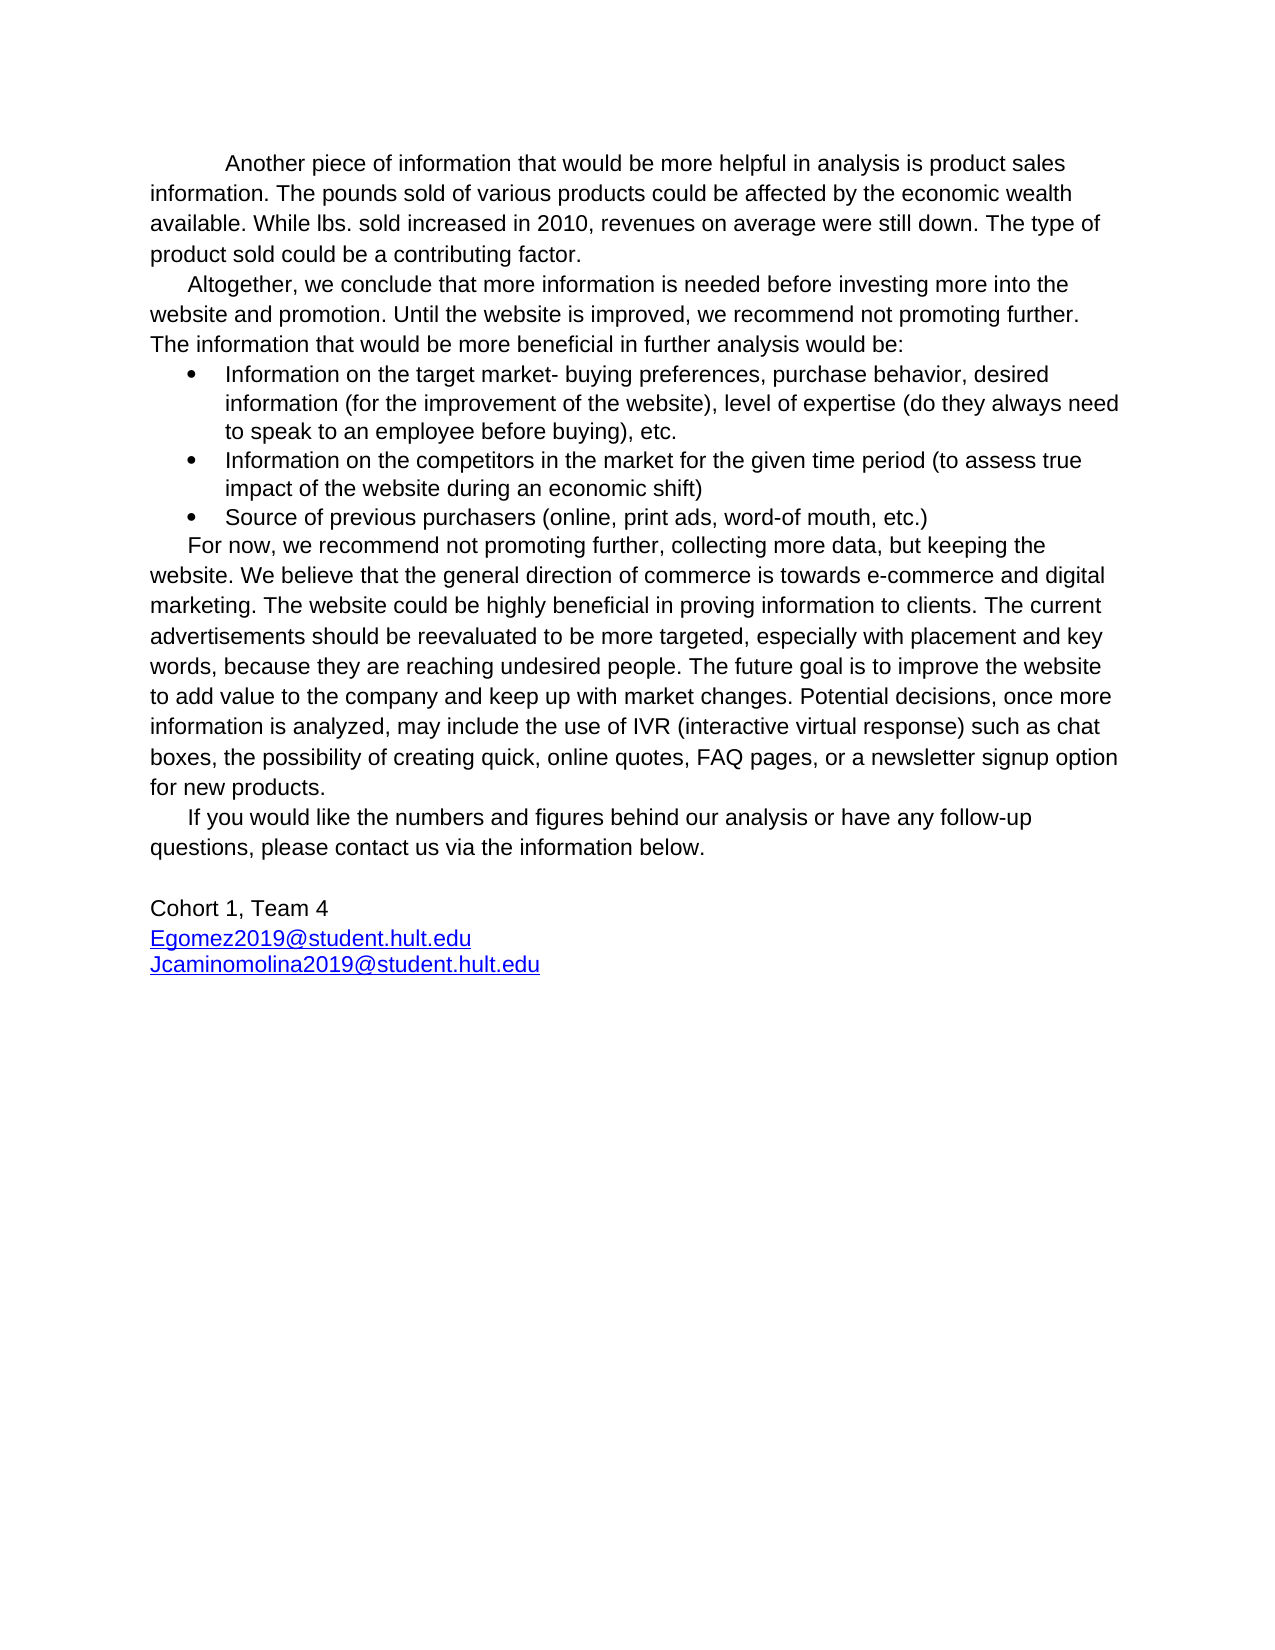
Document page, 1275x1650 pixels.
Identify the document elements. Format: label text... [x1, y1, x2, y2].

list Information on the competitors in the market for the given time period (to assess true impact of the website during an economic shift) [187, 447, 1125, 502]
list Information on the target market- buying preferences, purchase behavior, desired information (for the improvement of the website), level of expertise (do they always need to speak to an employee before buying), etc. [187, 361, 1125, 445]
text Cohort 1, Team 4 [150, 894, 1125, 921]
text For now, we recommend not promoting further, collecting more data, but keeping the website. We believe that the general direction of commerce is towards e-commerce and digital marketing. The website could be highly beneficial in proving information to clients. The current advertisements should be reevaluated to be more targeted, especially with placement and key words, because they are reaching undesired people. The future goal is to improve the website to add value to the company and keep up with market changes. Potential decisions, once more information is analyzed, may include the use of IVR (interactive virtual response) such as chat boxes, the possibility of creating quick, online quotes, FAQ pages, or a newsletter signup option for new products. [150, 532, 1125, 800]
text If you would like the numbers and figures behind our analysis or have any follow-up questions, please contact us via the information below. [150, 804, 1125, 861]
text Jcaminomolina2019@student.hult.edu [150, 951, 1125, 977]
text Altogether, we conclude that more information is needed before investing more into the website and promotion. Until the website is improved, we recommend not promoting further. The information that would be more beneficial in further analysis would be: [150, 271, 1125, 358]
text Egomez2019@student.hult.edu [150, 925, 1125, 951]
list Source of previous purchasers (online, print ads, word-of mouth, etc.) [187, 504, 1125, 530]
text Another piece of information that would be more helpful in analysis is product sales information. The pounds sold of various products could be affected by the economic wealth available. While lbs. sold increased in 2010, revenues on average were still down. The type of product sold could be a contributing factor. [150, 150, 1125, 267]
